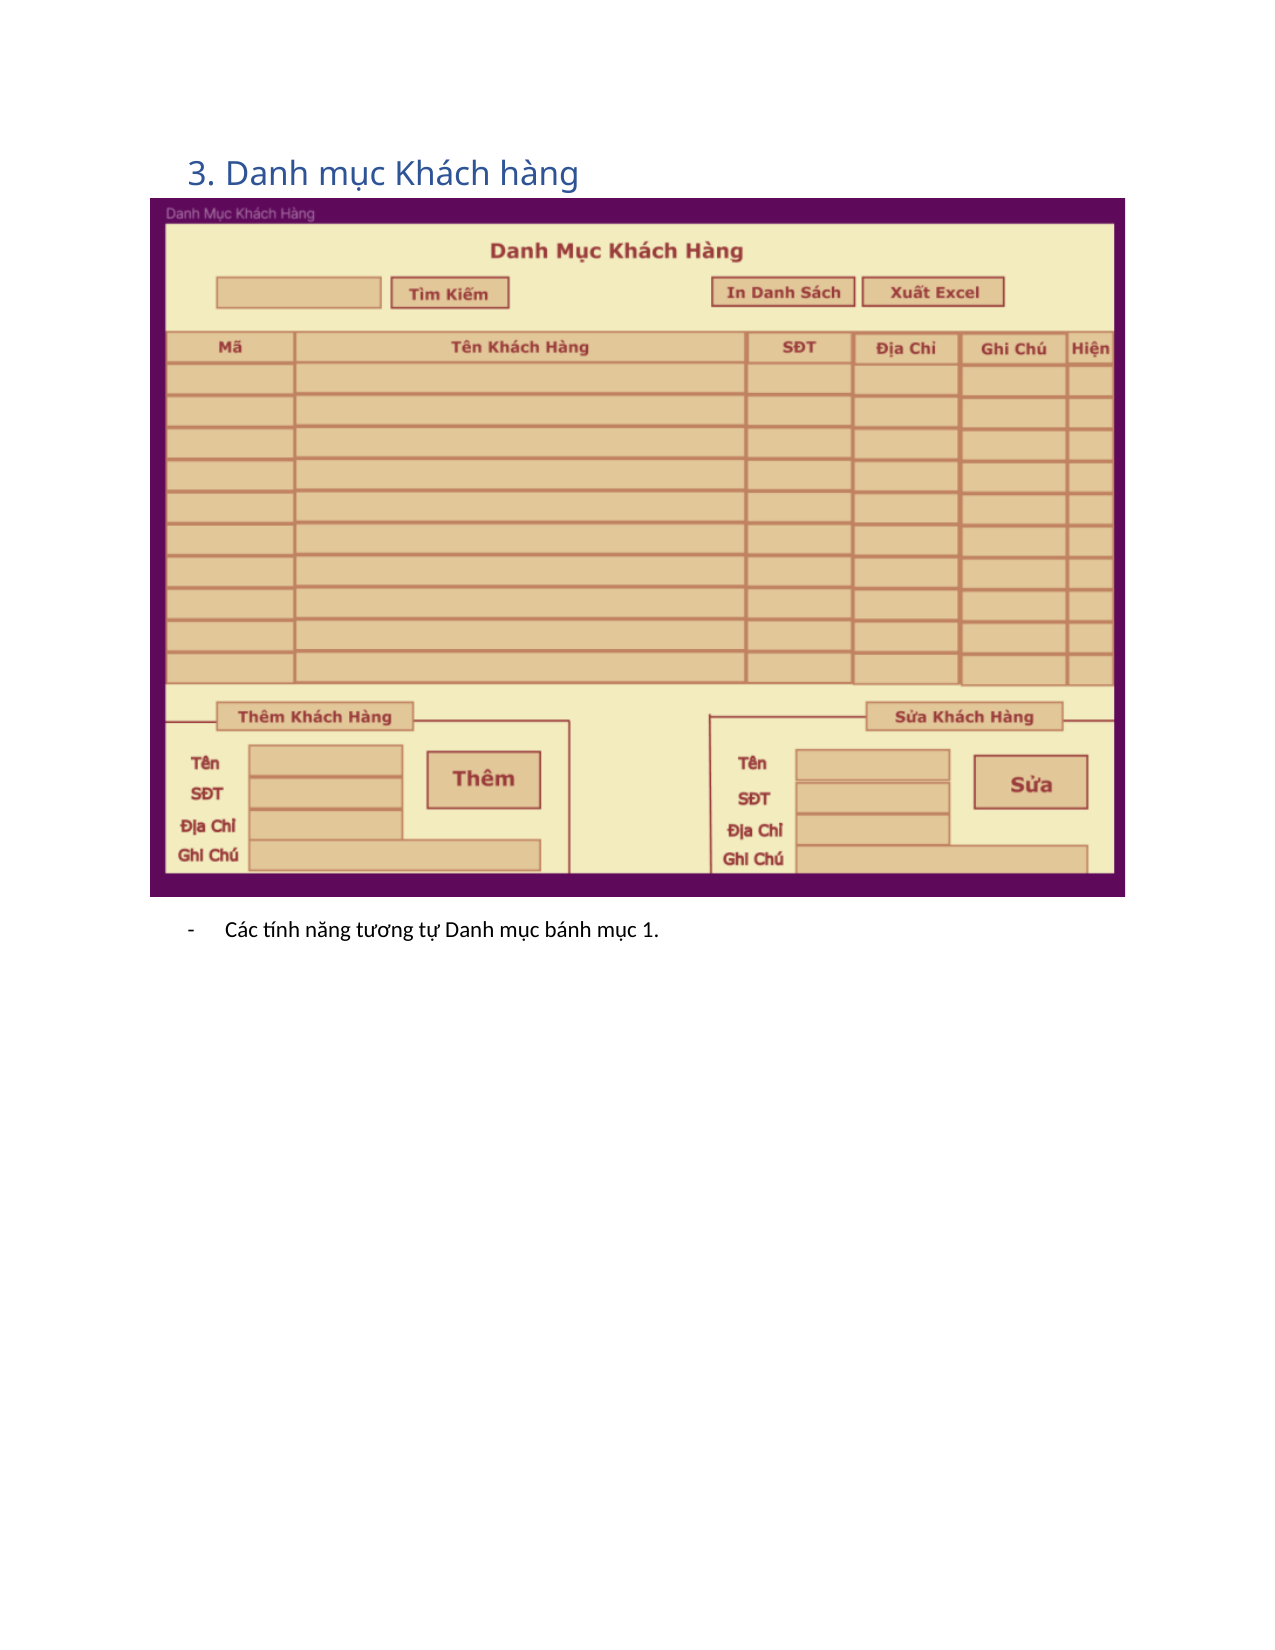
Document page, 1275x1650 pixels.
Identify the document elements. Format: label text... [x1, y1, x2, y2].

picture [150, 198, 1125, 897]
list Các tính năng tương tự Danh mục bánh mục 1. [187, 915, 1125, 943]
subtitle Danh mục Khách hàng [187, 150, 1125, 195]
